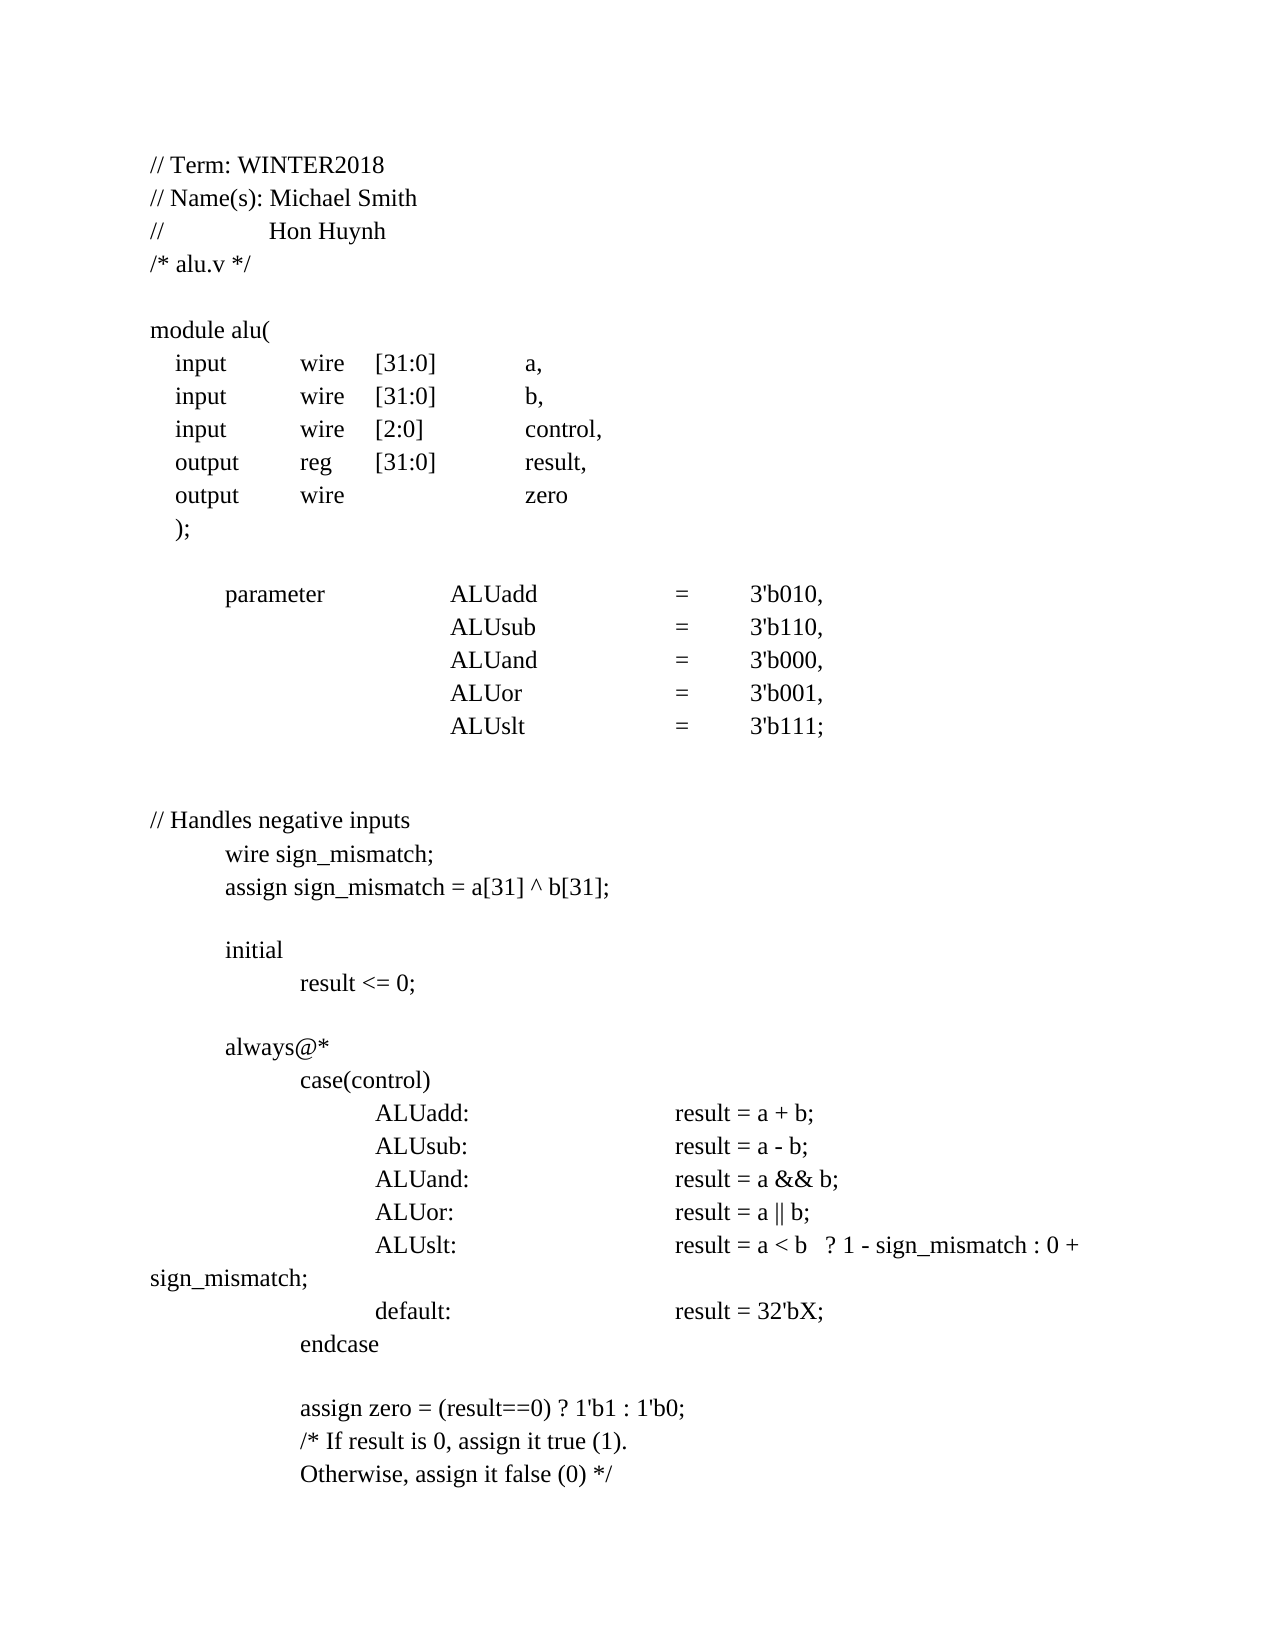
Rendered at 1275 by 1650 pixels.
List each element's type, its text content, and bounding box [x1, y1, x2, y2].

text output wire zero [150, 480, 1125, 509]
text input wire [2:0] control, [150, 414, 1125, 443]
text output reg [31:0] result, [150, 447, 1125, 476]
text input wire [31:0] a, [150, 348, 1125, 377]
text ); [150, 513, 1125, 542]
text // Term: WINTER2018 [150, 150, 1125, 179]
text case(control) [150, 1065, 1125, 1094]
text ALUand: result = a && b; [150, 1164, 1125, 1193]
text input wire [31:0] b, [150, 381, 1125, 410]
text wire sign_mismatch; [150, 839, 1125, 867]
text // Name(s): Michael Smith [150, 183, 1125, 212]
text always@* [150, 1032, 1125, 1061]
text ALUand = 3'b000, [150, 645, 1125, 674]
text result <= 0; [150, 968, 1125, 997]
text ALUsub: result = a - b; [150, 1131, 1125, 1160]
text ALUslt = 3'b111; [150, 711, 1125, 740]
text ALUor: result = a || b; [150, 1197, 1125, 1226]
text /* alu.v */ [150, 249, 1125, 278]
text /* If result is 0, assign it true (1). [150, 1426, 1125, 1454]
text default: result = 32'bX; [150, 1296, 1125, 1325]
text assign zero = (result==0) ? 1'b1 : 1'b0; [150, 1393, 1125, 1422]
text ALUadd: result = a + b; [150, 1098, 1125, 1127]
text endcase [150, 1329, 1125, 1358]
text assign sign_mismatch = a[31] ^ b[31]; [150, 872, 1125, 900]
text module alu( [150, 315, 1125, 344]
text ALUslt: result = a < b ? 1 - sign_mismatch : 0 + sign_mismatch; [150, 1230, 1125, 1292]
text ALUor = 3'b001, [150, 678, 1125, 707]
text Otherwise, assign it false (0) */ [150, 1459, 1125, 1488]
text parameter ALUadd = 3'b010, [150, 579, 1125, 608]
text // Handles negative inputs [150, 806, 1125, 834]
text // Hon Huynh [150, 216, 1125, 245]
text initial [150, 935, 1125, 964]
text ALUsub = 3'b110, [150, 612, 1125, 641]
